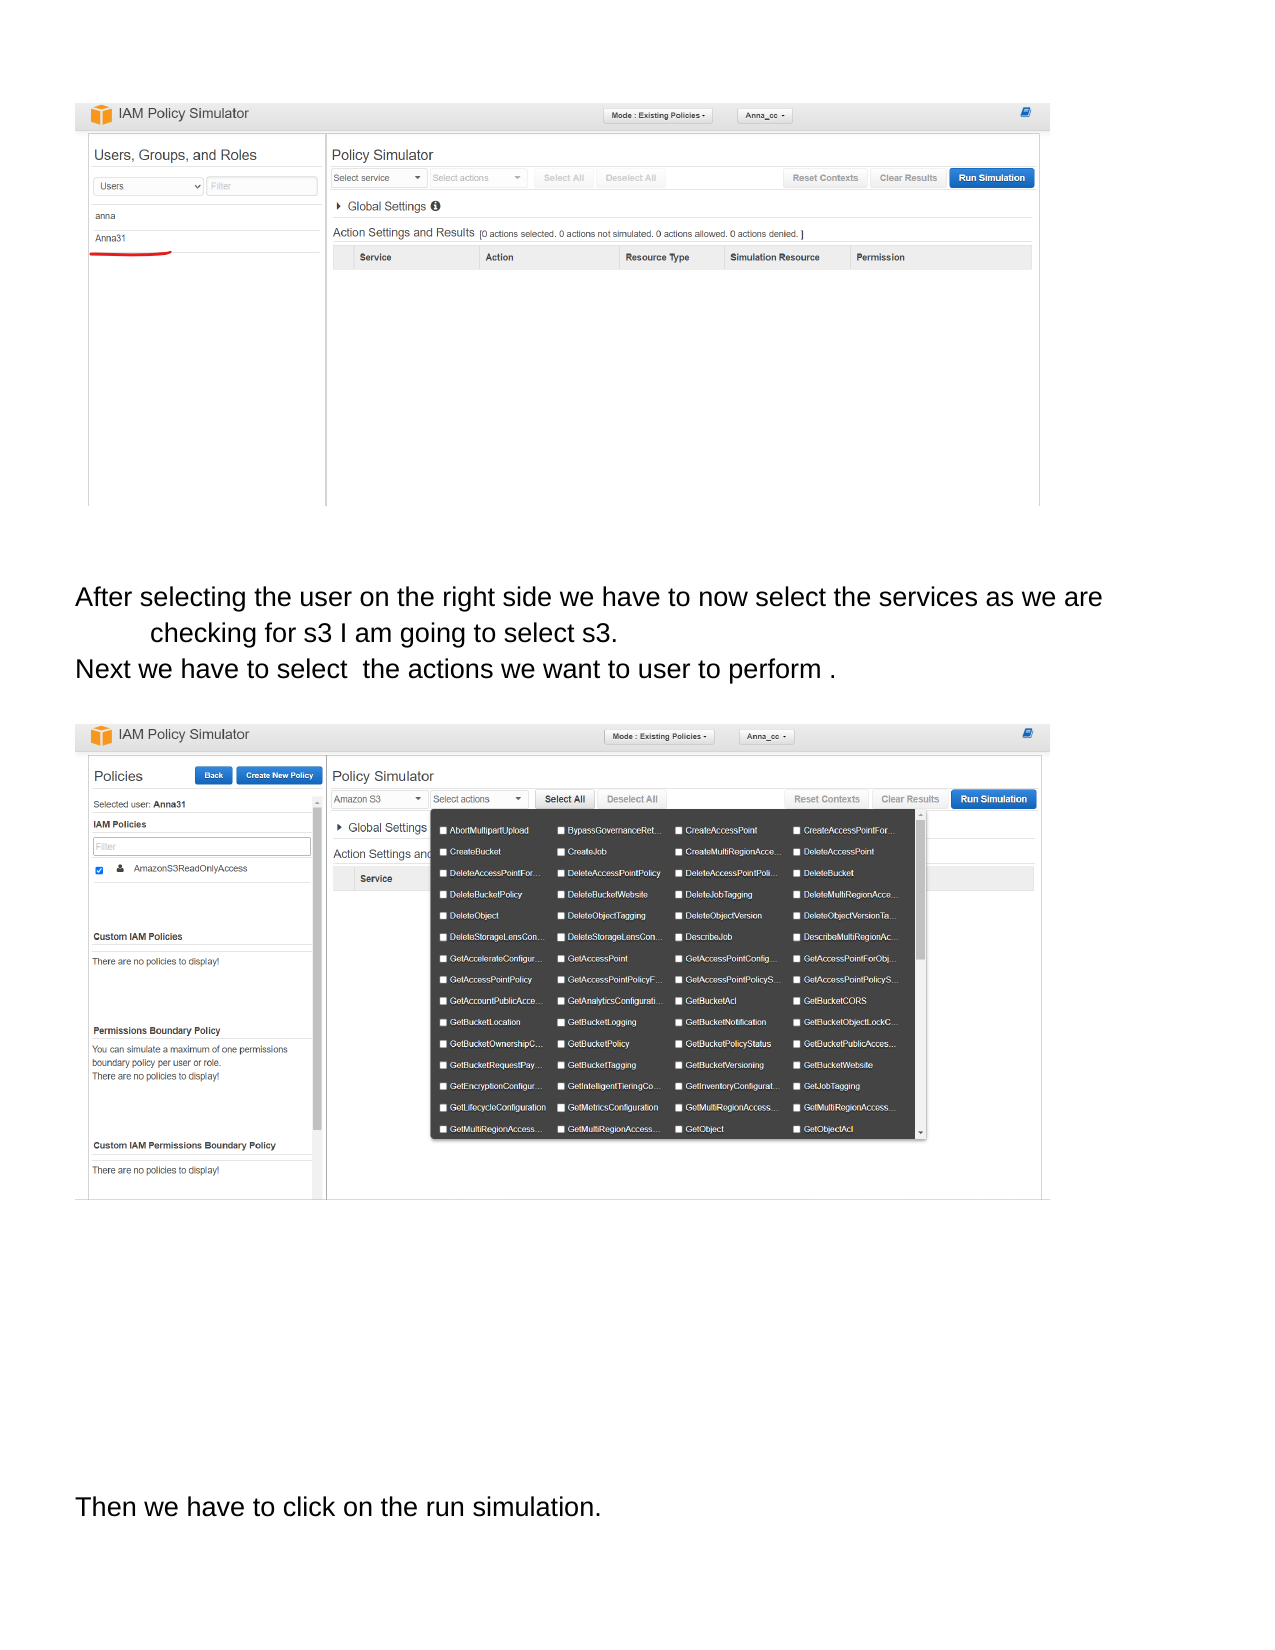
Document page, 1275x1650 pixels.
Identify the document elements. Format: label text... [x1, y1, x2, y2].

text Next we have to select the actions we want to user to perform . [75, 653, 1125, 684]
picture [75, 103, 1050, 506]
text Then we have to click on the run simulation. [75, 1491, 1125, 1522]
picture [75, 724, 1050, 1200]
text After selecting the user on the right side we have to now select the services as we are checking for s3 I am going to select s3. [75, 581, 1125, 648]
